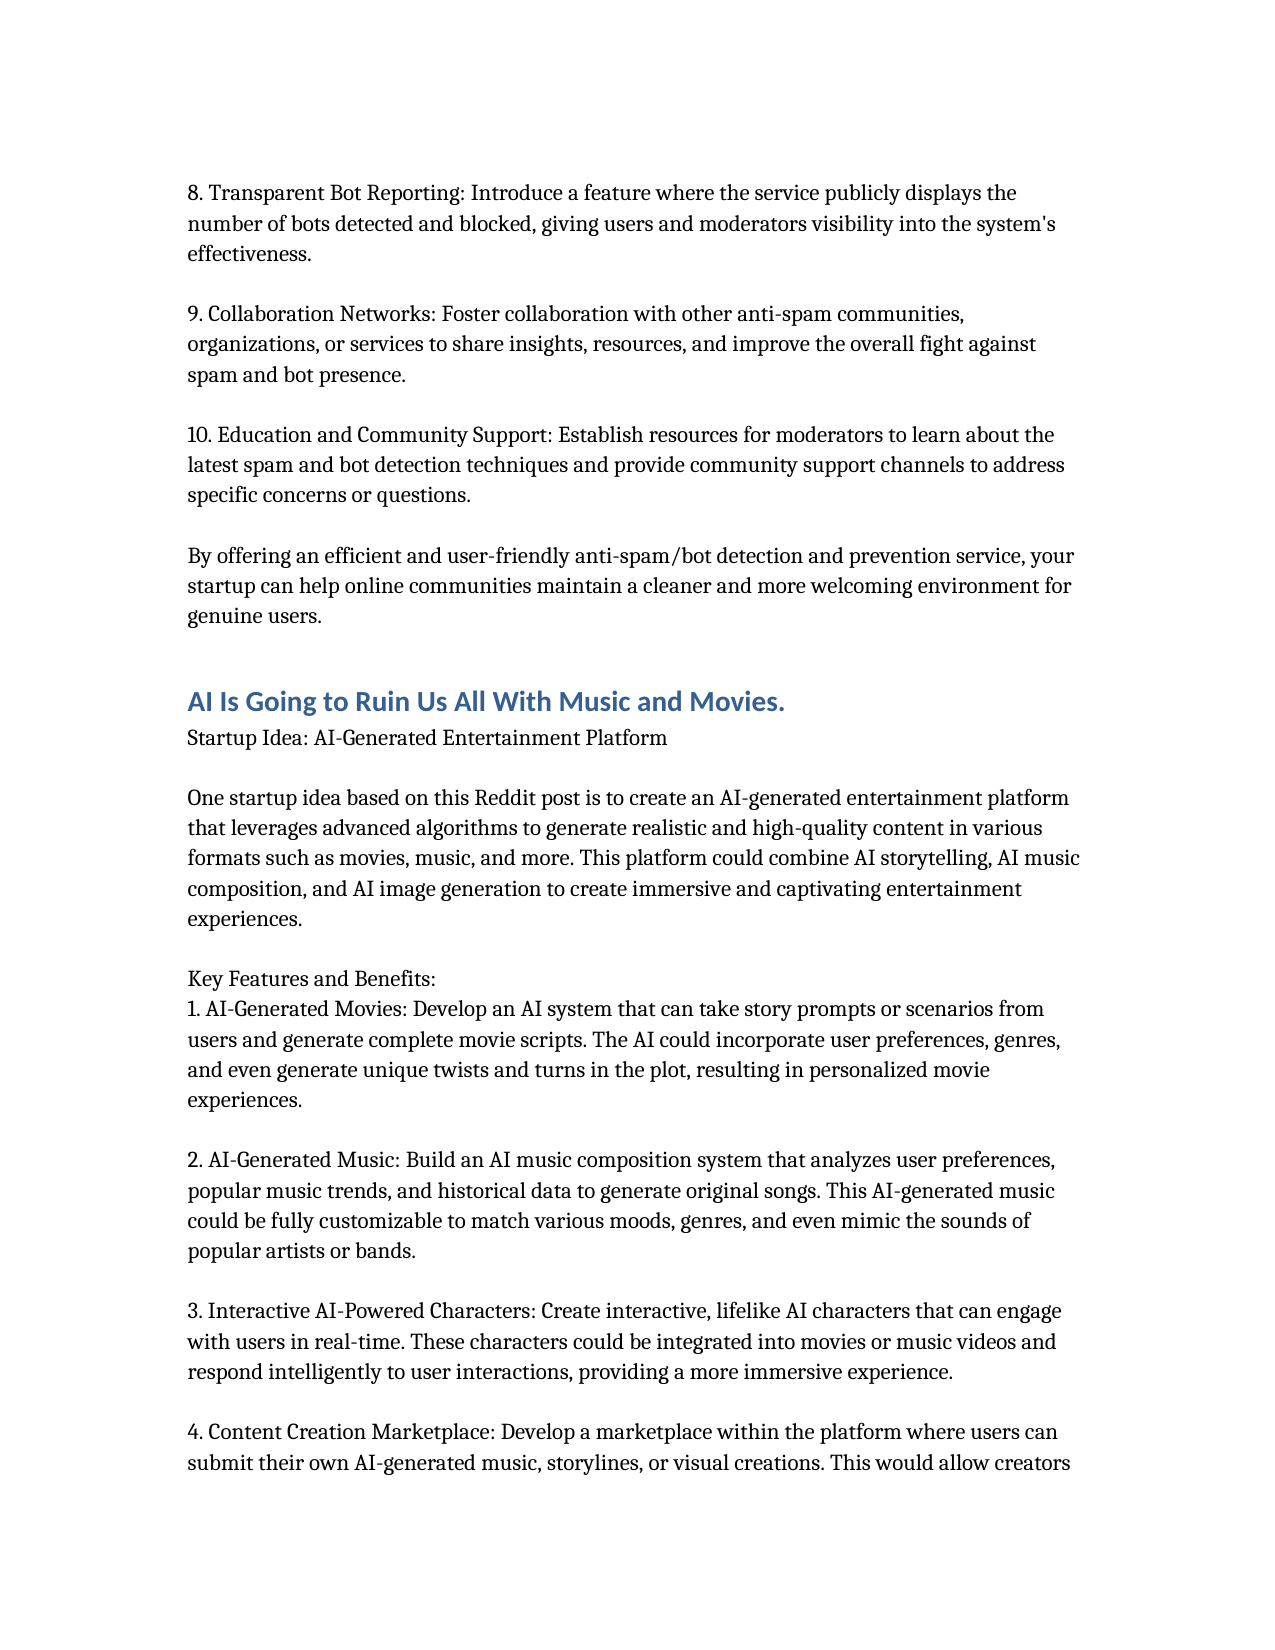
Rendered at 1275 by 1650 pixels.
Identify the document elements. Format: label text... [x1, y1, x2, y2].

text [187, 150, 1087, 629]
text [187, 724, 1087, 1476]
subtitle AI Is Going to Ruin Us All With Music and Movies. [187, 683, 1087, 719]
